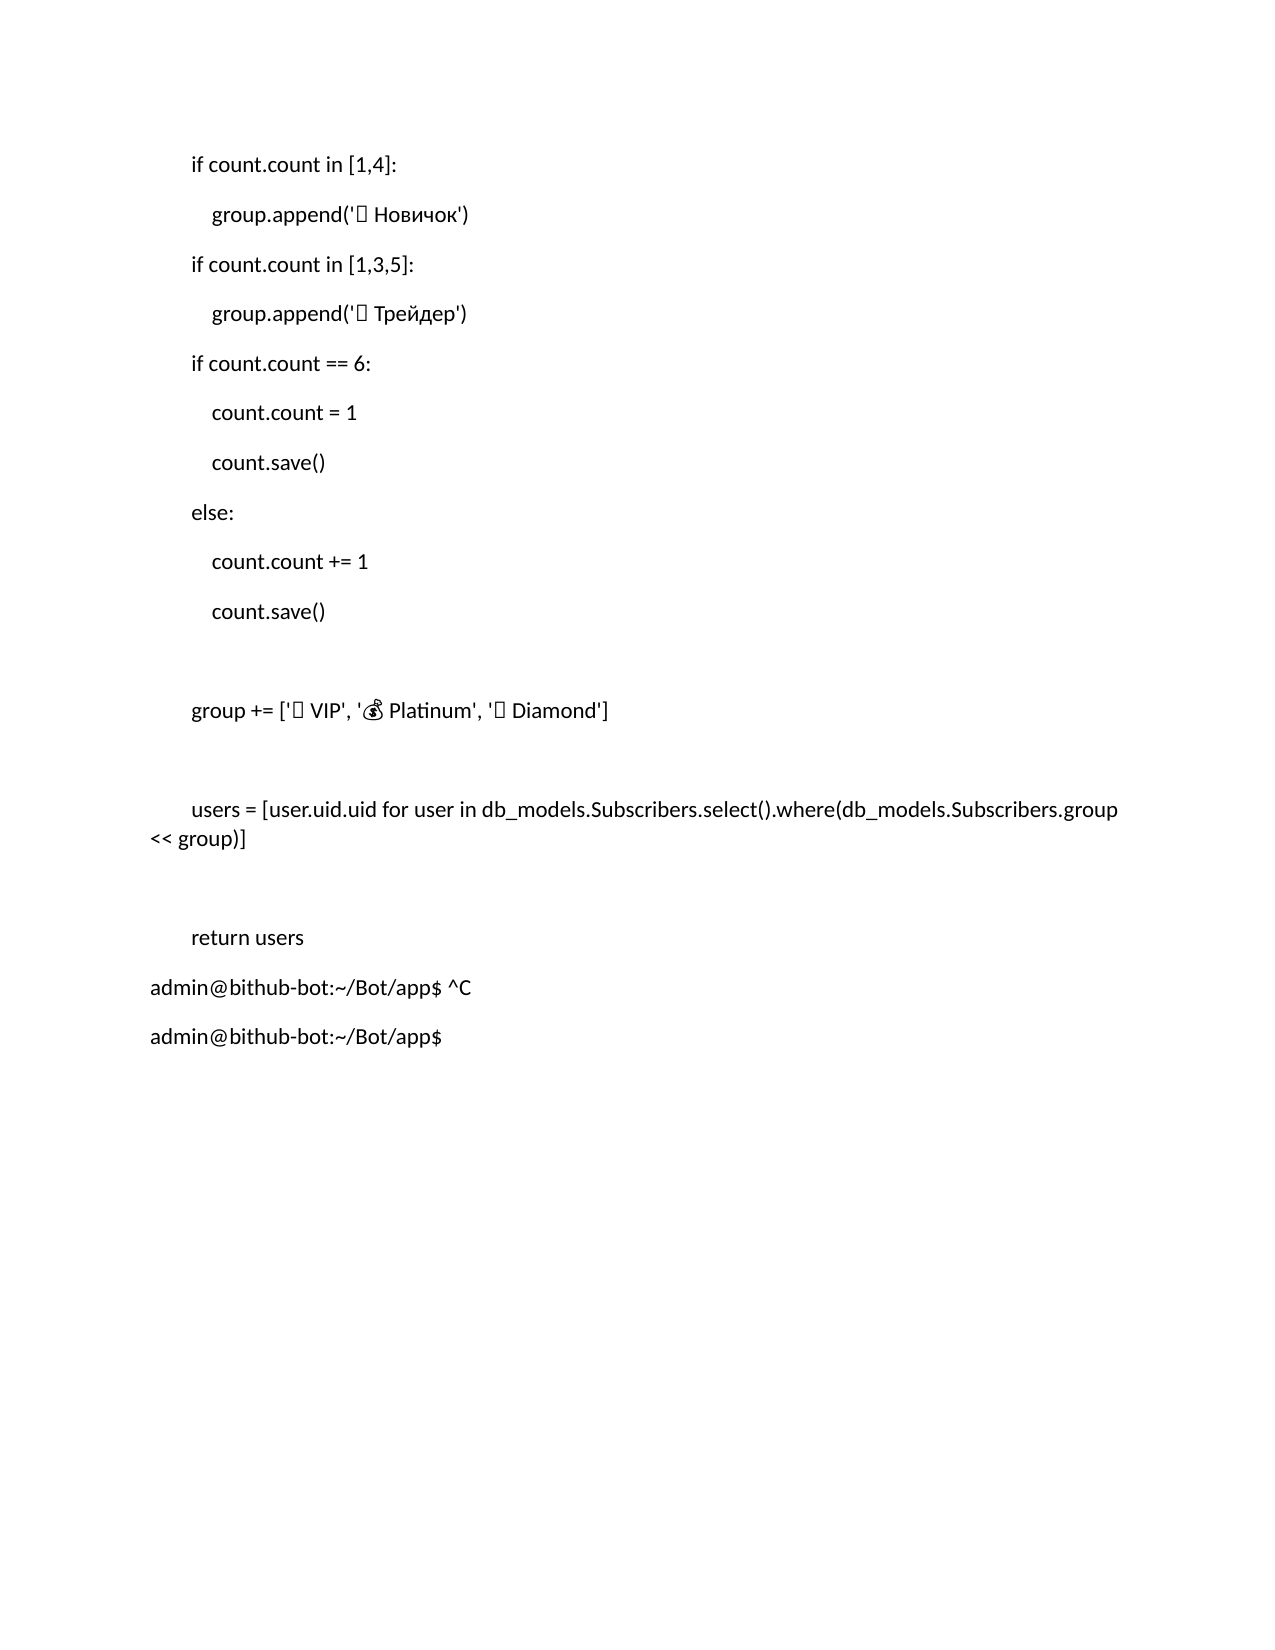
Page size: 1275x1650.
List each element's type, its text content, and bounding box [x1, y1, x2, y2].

text users = [user.uid.uid for user in db_models.Subscribers.select().where(db_models.Subscribers.group << group)] [150, 794, 1125, 852]
text if count.count in [1,4]: [150, 150, 1125, 179]
text group += ['💵 VIP', '💰 Platinum', '💎 Diamond'] [150, 695, 1125, 724]
text if count.count in [1,3,5]: [150, 249, 1125, 278]
text count.save() [150, 596, 1125, 625]
text if count.count == 6: [150, 348, 1125, 377]
text count.count += 1 [150, 547, 1125, 575]
text admin@bithub-bot:~/Bot/app$ ^C [150, 972, 1125, 1001]
text count.count = 1 [150, 398, 1125, 427]
text group.append('👻 Новичок') [150, 199, 1125, 228]
text group.append('💸 Трейдер') [150, 299, 1125, 327]
text return users [150, 922, 1125, 951]
text count.save() [150, 447, 1125, 476]
text admin@bithub-bot:~/Bot/app$ [150, 1022, 1125, 1050]
text else: [150, 497, 1125, 526]
